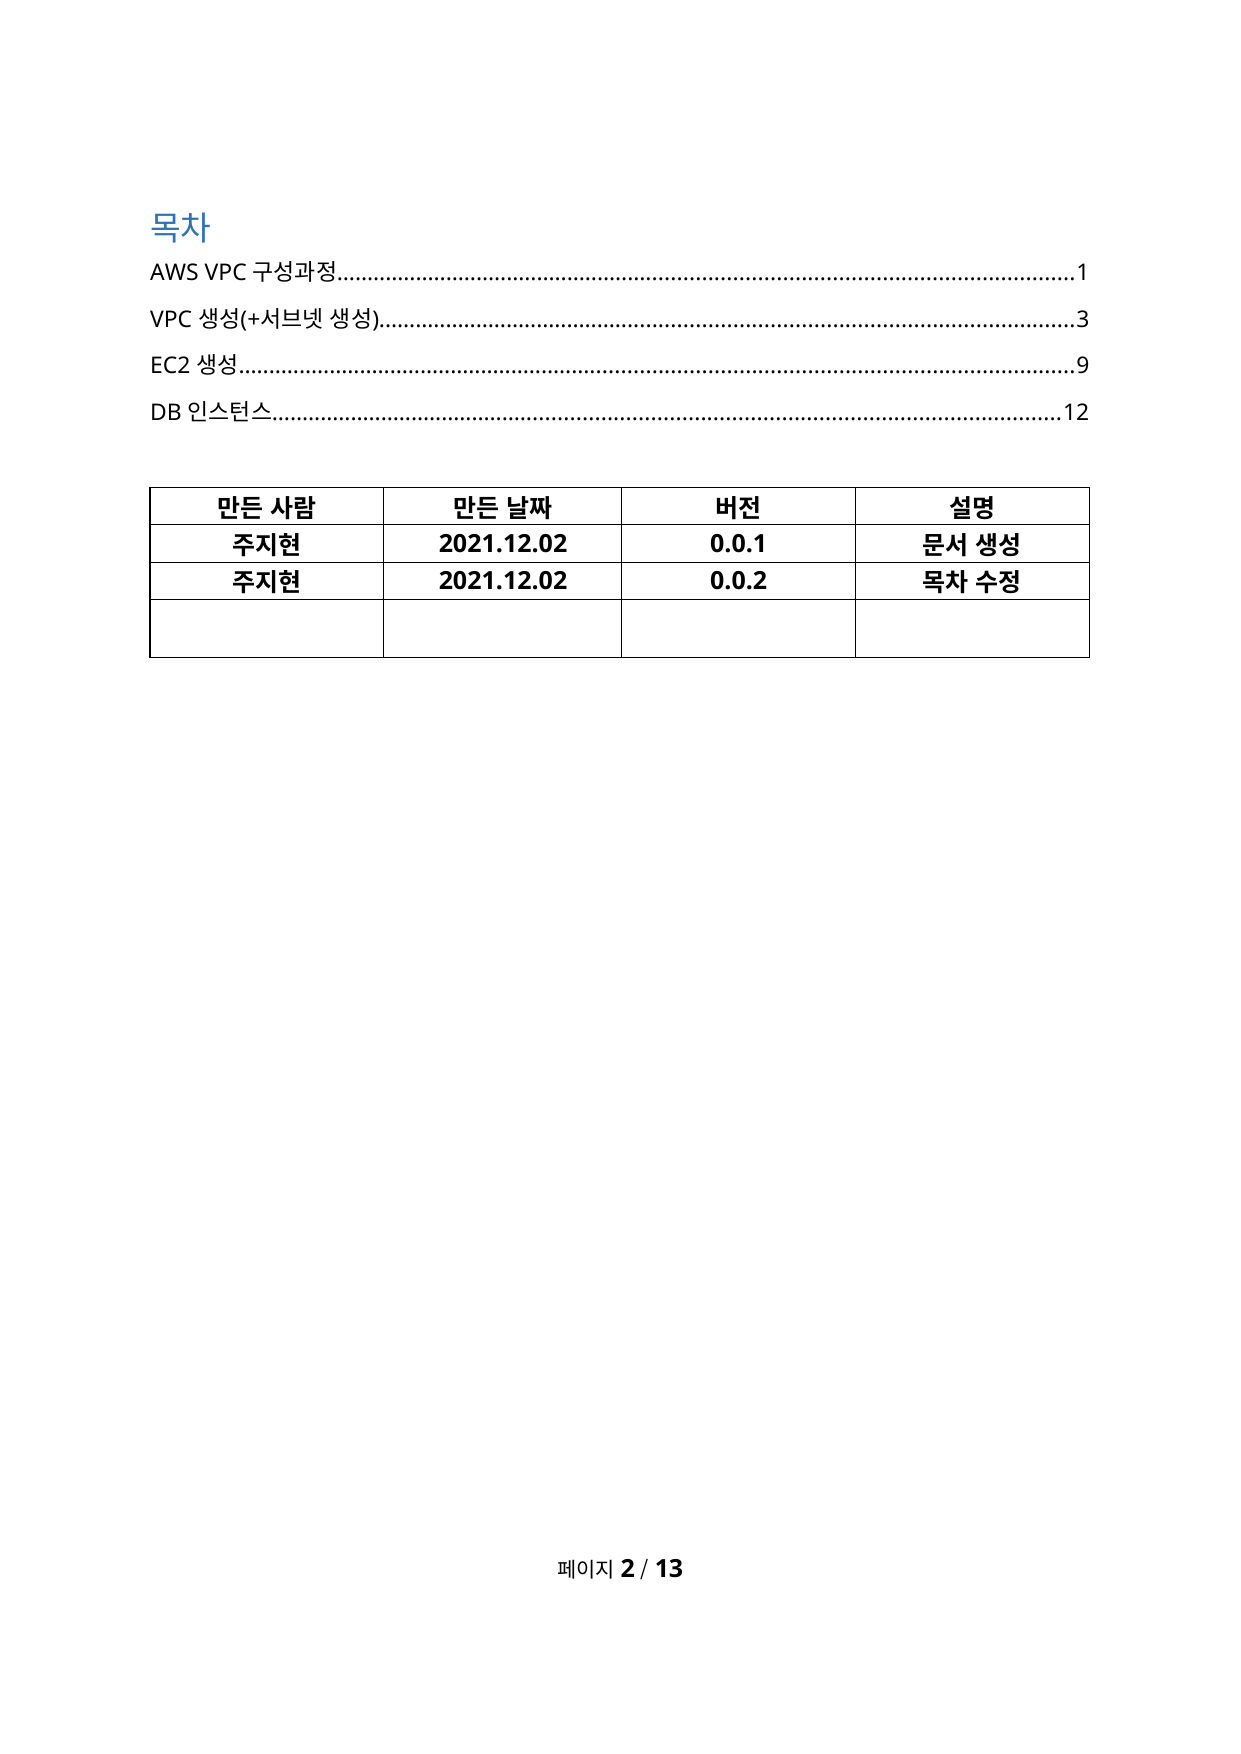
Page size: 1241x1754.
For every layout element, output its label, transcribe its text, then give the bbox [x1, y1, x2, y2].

table_cell [384, 600, 621, 657]
table_cell 2021.12.02 [384, 525, 621, 562]
table_header 만든 사람 [151, 488, 383, 524]
table_cell [856, 600, 1089, 657]
table_cell 0.0.1 [622, 525, 855, 562]
table_cell 주지현 [151, 525, 383, 562]
table_cell 주지현 [151, 563, 383, 599]
table_header 버전 [622, 488, 855, 524]
table_cell [622, 600, 855, 657]
table_cell 문서 생성 [856, 525, 1089, 562]
table_header 만든 날짜 [384, 488, 621, 524]
table_cell 2021.12.02 [384, 563, 621, 599]
table_cell [151, 600, 383, 657]
table_header 설명 [856, 488, 1089, 524]
table_cell 0.0.2 [622, 563, 855, 599]
table_cell 목차 수정 [856, 563, 1089, 599]
